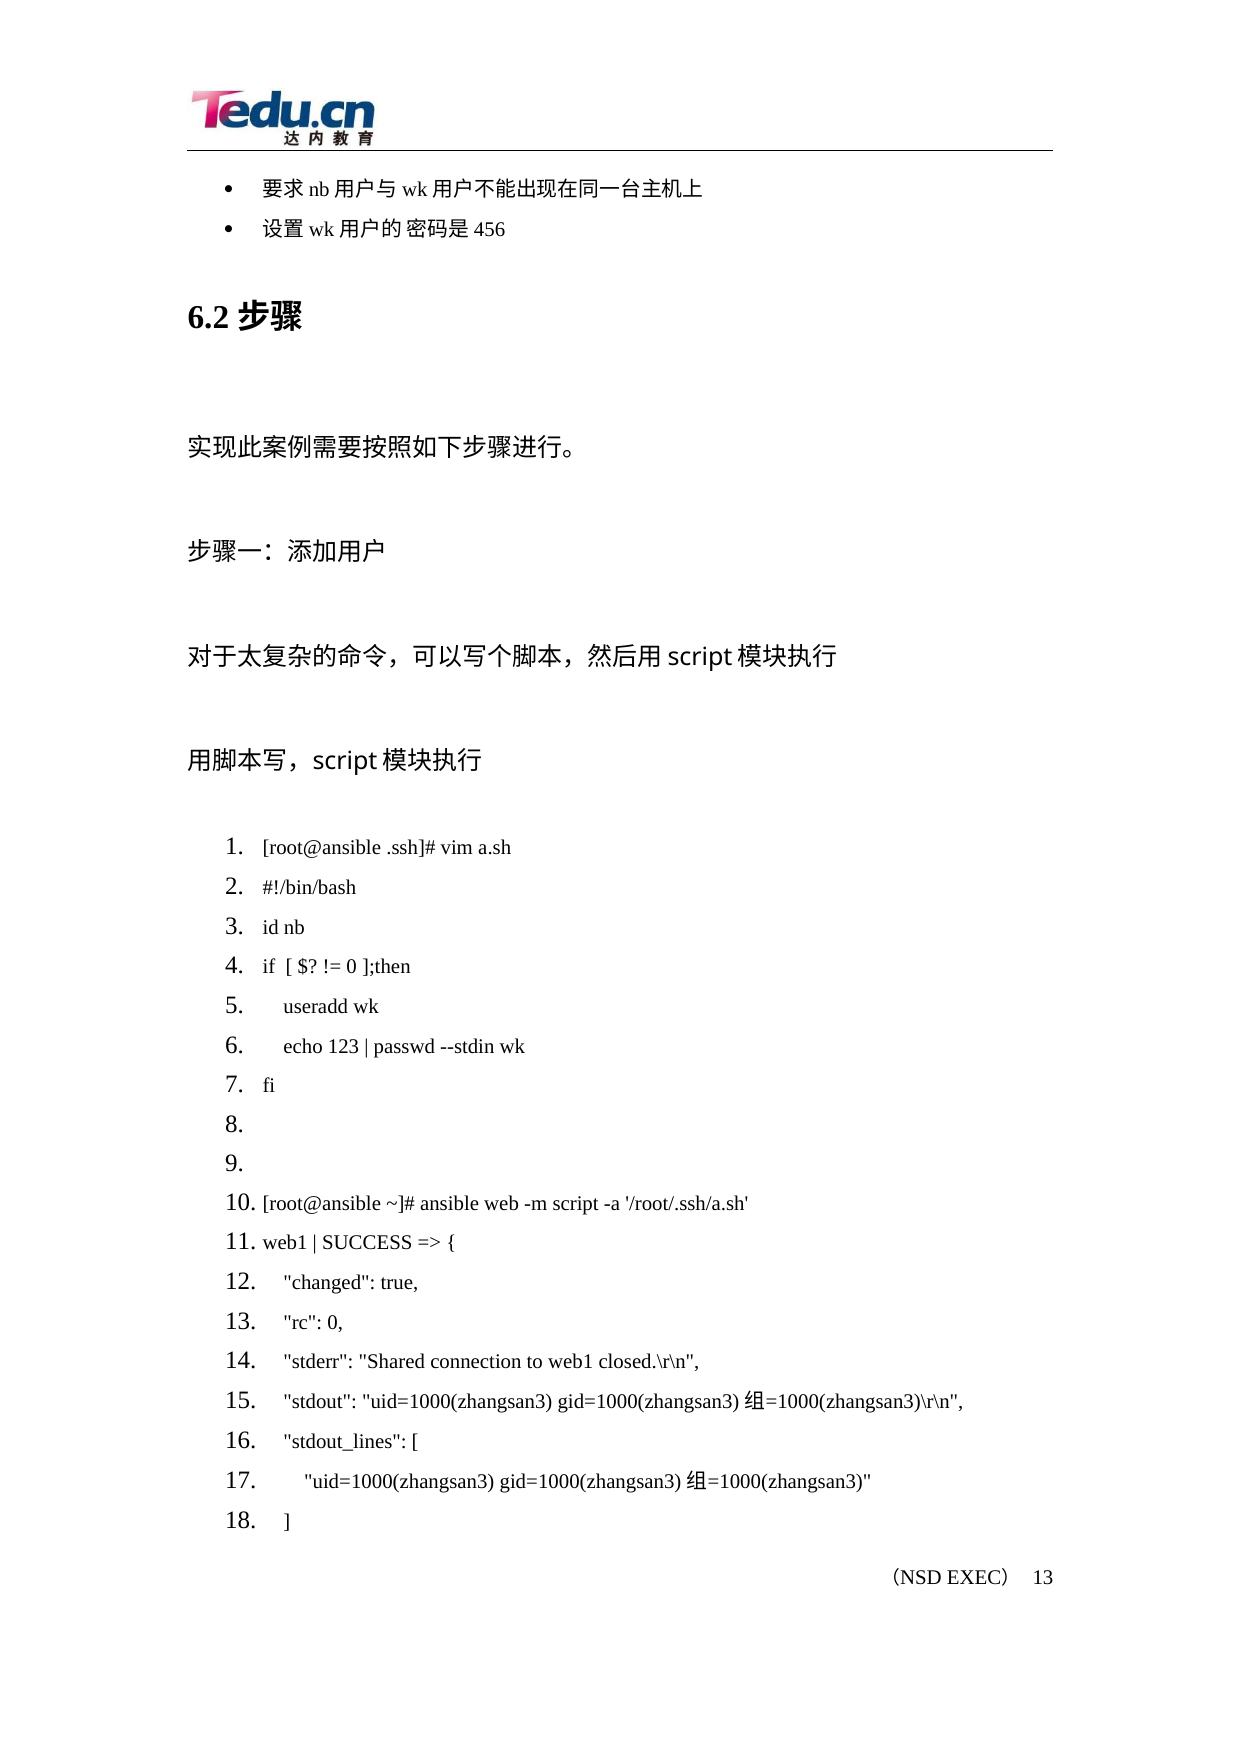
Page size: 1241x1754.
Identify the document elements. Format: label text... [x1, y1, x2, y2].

text 步骤一：添加用户 [187, 516, 1053, 584]
list web1 | SUCCESS => { [225, 1224, 1053, 1258]
list id nb [225, 908, 1053, 942]
subtitle 6.2 步骤 [187, 279, 1053, 347]
list [root@ansible .ssh]# vim a.sh [225, 829, 1053, 863]
text 实现此案例需要按照如下步骤进行。 [187, 412, 1053, 480]
list if [ $? != 0 ];then [225, 948, 1053, 982]
list fi [225, 1067, 1053, 1101]
list "changed": true, [225, 1263, 1053, 1297]
list echo 123 | passwd --stdin wk [225, 1027, 1053, 1061]
list "stdout_lines": [ [225, 1423, 1053, 1457]
picture [187, 88, 379, 148]
list useradd wk [225, 988, 1053, 1022]
list 设置 wk 用户的 密码是 456 [225, 210, 1053, 244]
text 用脚本写，script模块执行 [187, 724, 1053, 792]
list 要求 nb 用户与 wk 用户不能出现在同一台主机上 [225, 170, 1053, 204]
list ] [225, 1502, 1053, 1536]
list [root@ansible ~]# ansible web -m script -a '/root/.ssh/a.sh' [225, 1184, 1053, 1218]
list "stdout": "uid=1000(zhangsan3) gid=1000(zhangsan3) 组=1000(zhangsan3)\r\n", [225, 1383, 1053, 1417]
list "uid=1000(zhangsan3) gid=1000(zhangsan3) 组=1000(zhangsan3)" [225, 1462, 1053, 1496]
list "rc": 0, [225, 1303, 1053, 1337]
text 对于太复杂的命令，可以写个脚本，然后用script模块执行 [187, 620, 1053, 688]
list "stderr": "Shared connection to web1 closed.\r\n", [225, 1343, 1053, 1377]
list #!/bin/bash [225, 868, 1053, 902]
